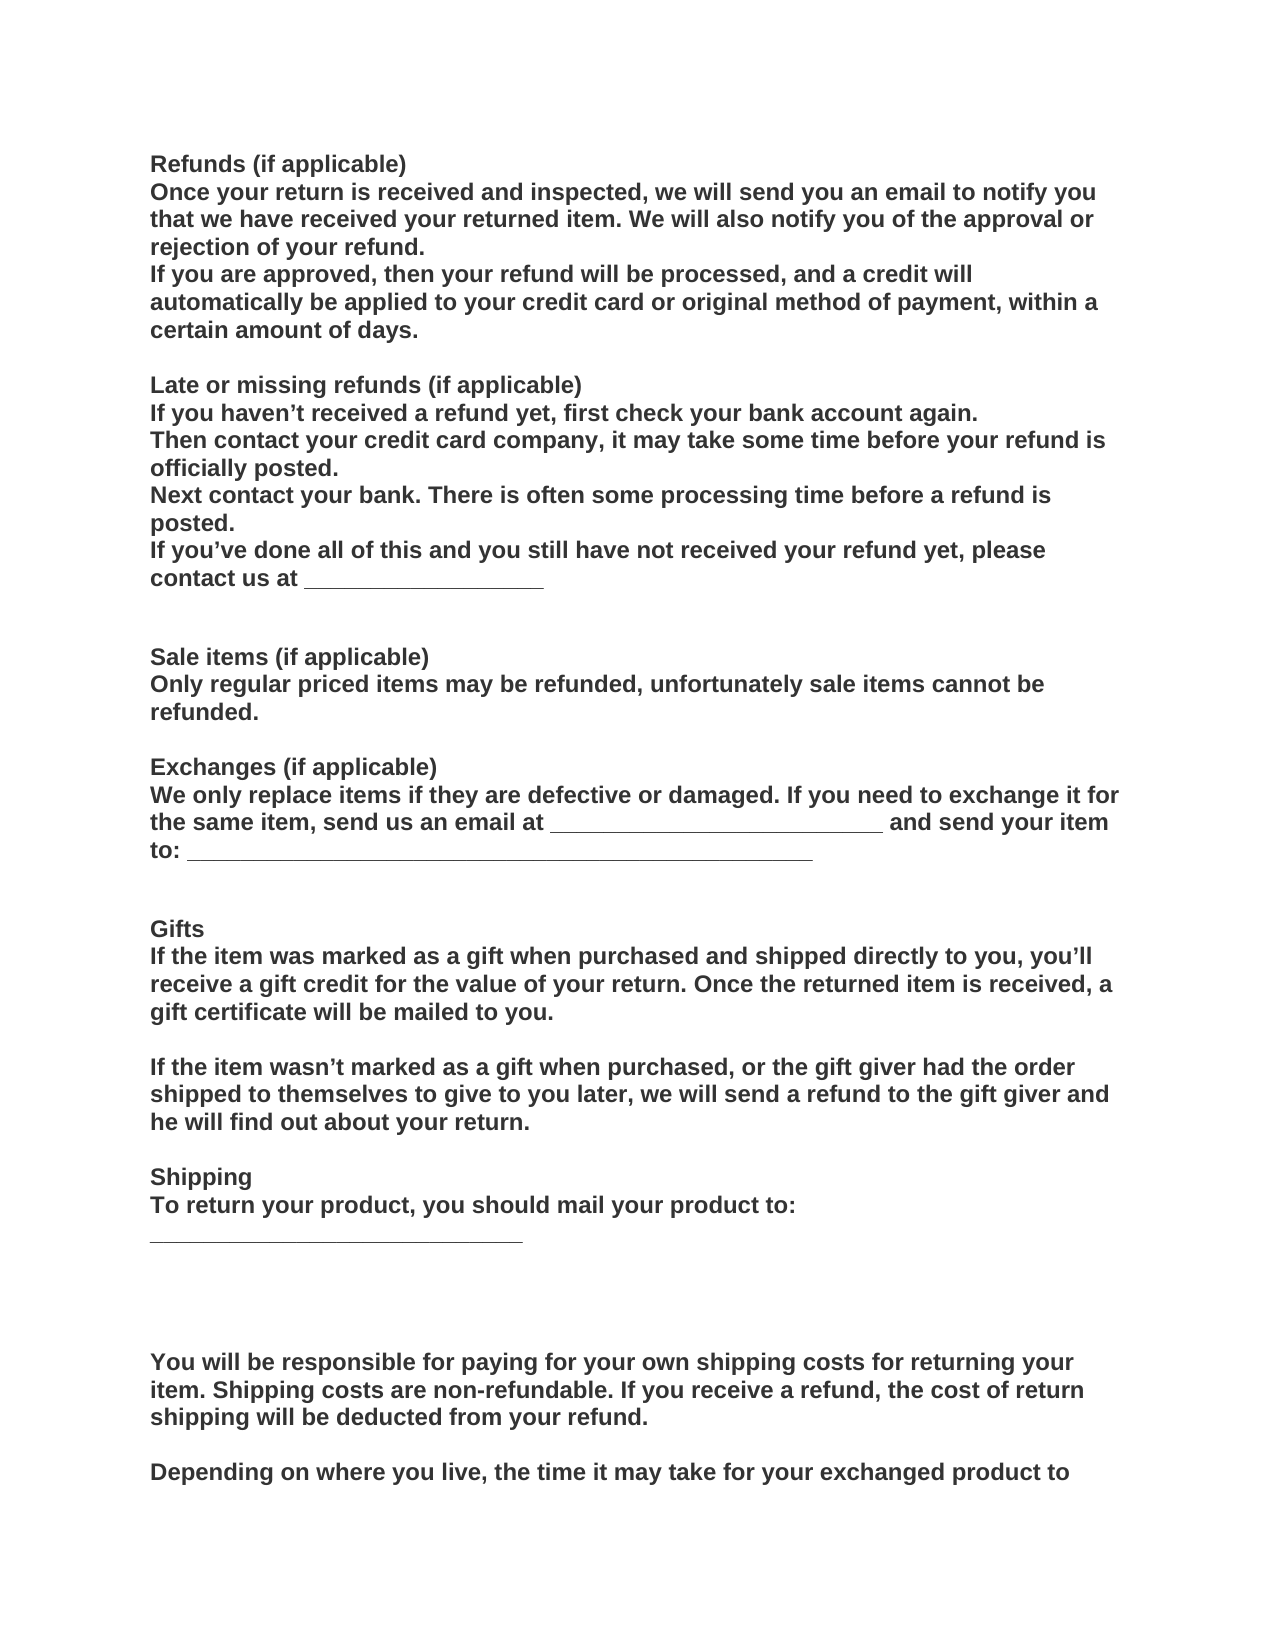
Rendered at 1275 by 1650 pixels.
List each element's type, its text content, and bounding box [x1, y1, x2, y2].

text Sale items (if applicable) Only regular priced items may be refunded, unfortunately sale items cannot be refunded. Exchanges (if applicable) We only replace items if they are defective or damaged. If you need to exchange it for the same item, send us an email at _________________________ and send your item to: _______________________________________________ [150, 615, 1125, 863]
text Gifts If the item was marked as a gift when purchased and shipped directly to you, you’ll receive a gift credit for the value of your return. Once the returned item is received, a gift certificate will be mailed to you. If the item wasn’t marked as a gift when purchased, or the gift giver had the order shipped to themselves to give to you later, we will send a refund to the gift giver and he will find out about your return. Shipping To return your product, you should mail your product to: ____________________________ [150, 887, 1125, 1246]
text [150, 150, 1125, 592]
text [150, 1320, 1125, 1486]
